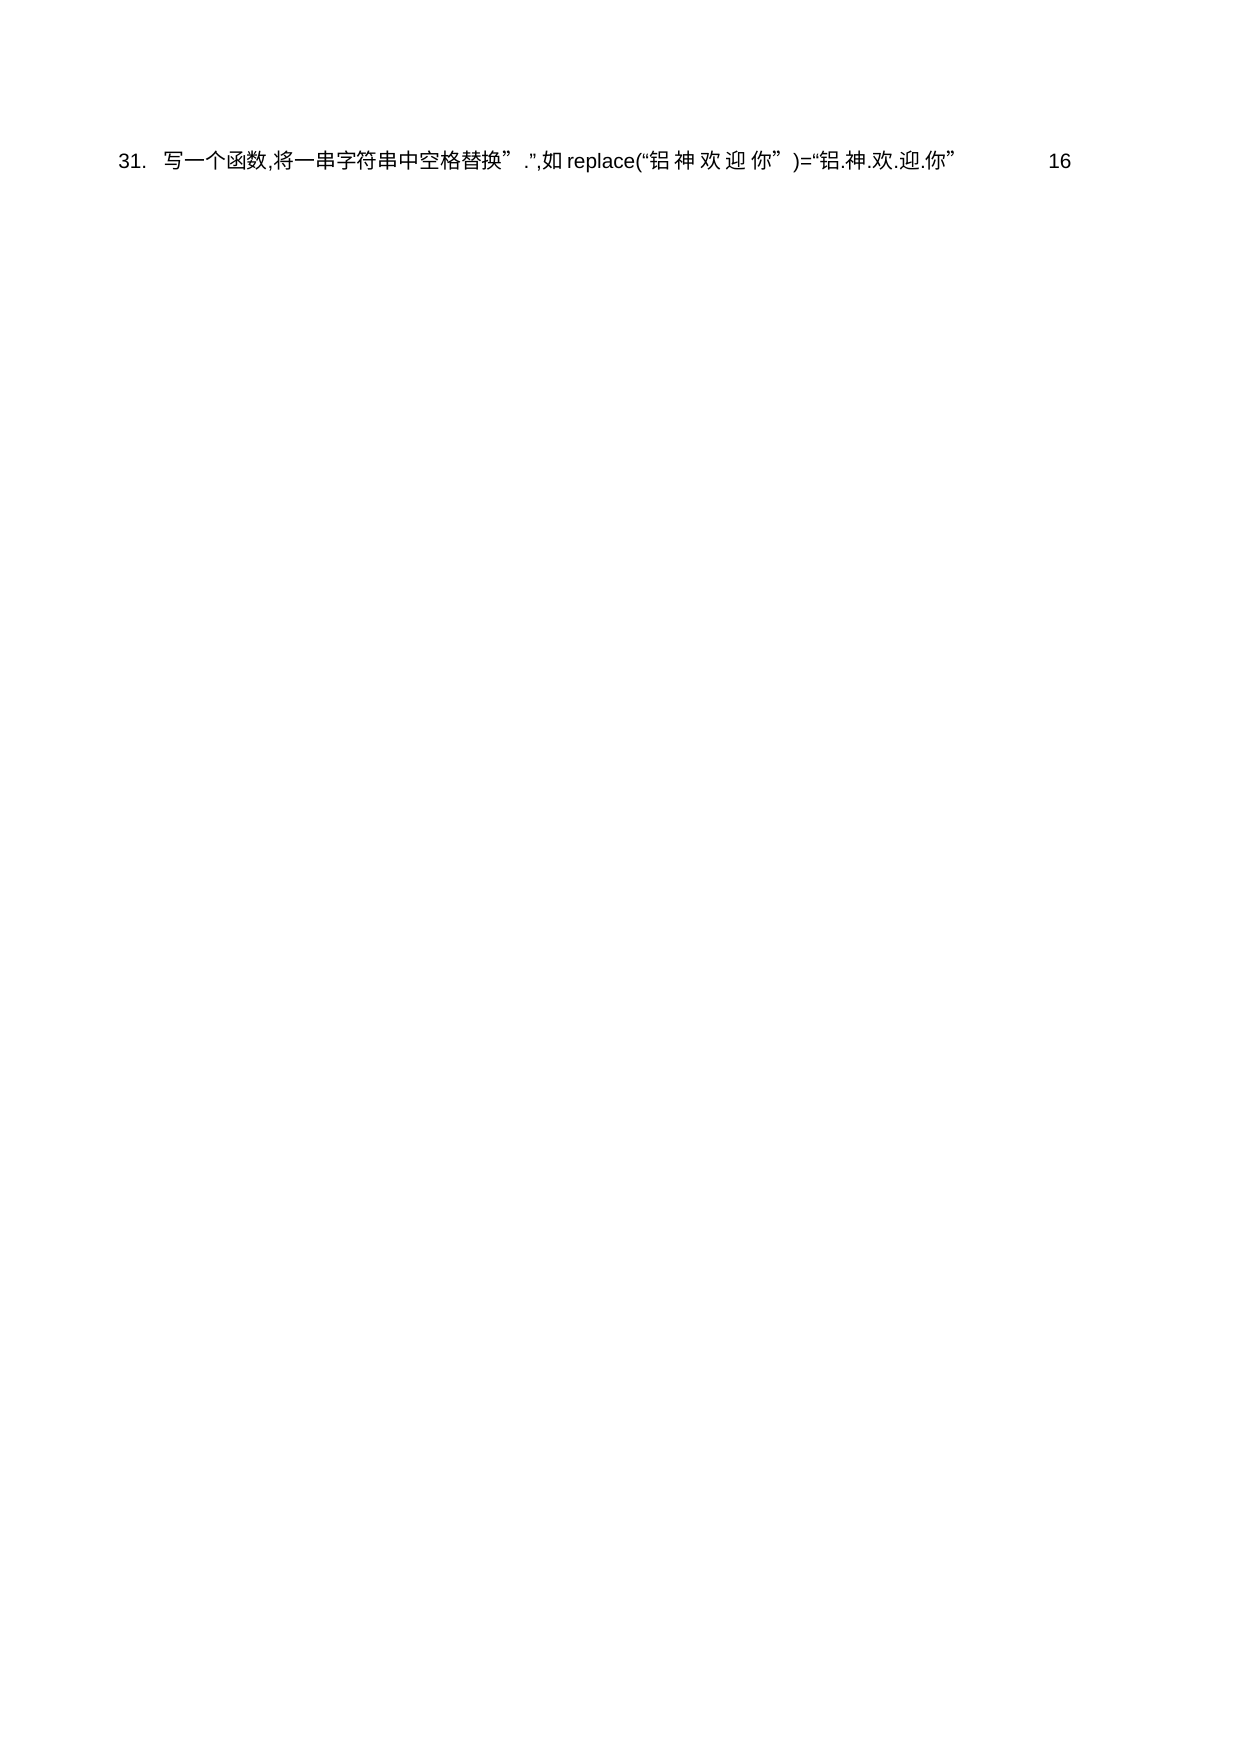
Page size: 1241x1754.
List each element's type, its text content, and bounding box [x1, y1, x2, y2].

list 写一个函数,将一串字符串中空格替换”.”,如replace(“铝 神 欢 迎 你”)=“铝.神.欢.迎.你” 16 [118, 144, 1122, 175]
